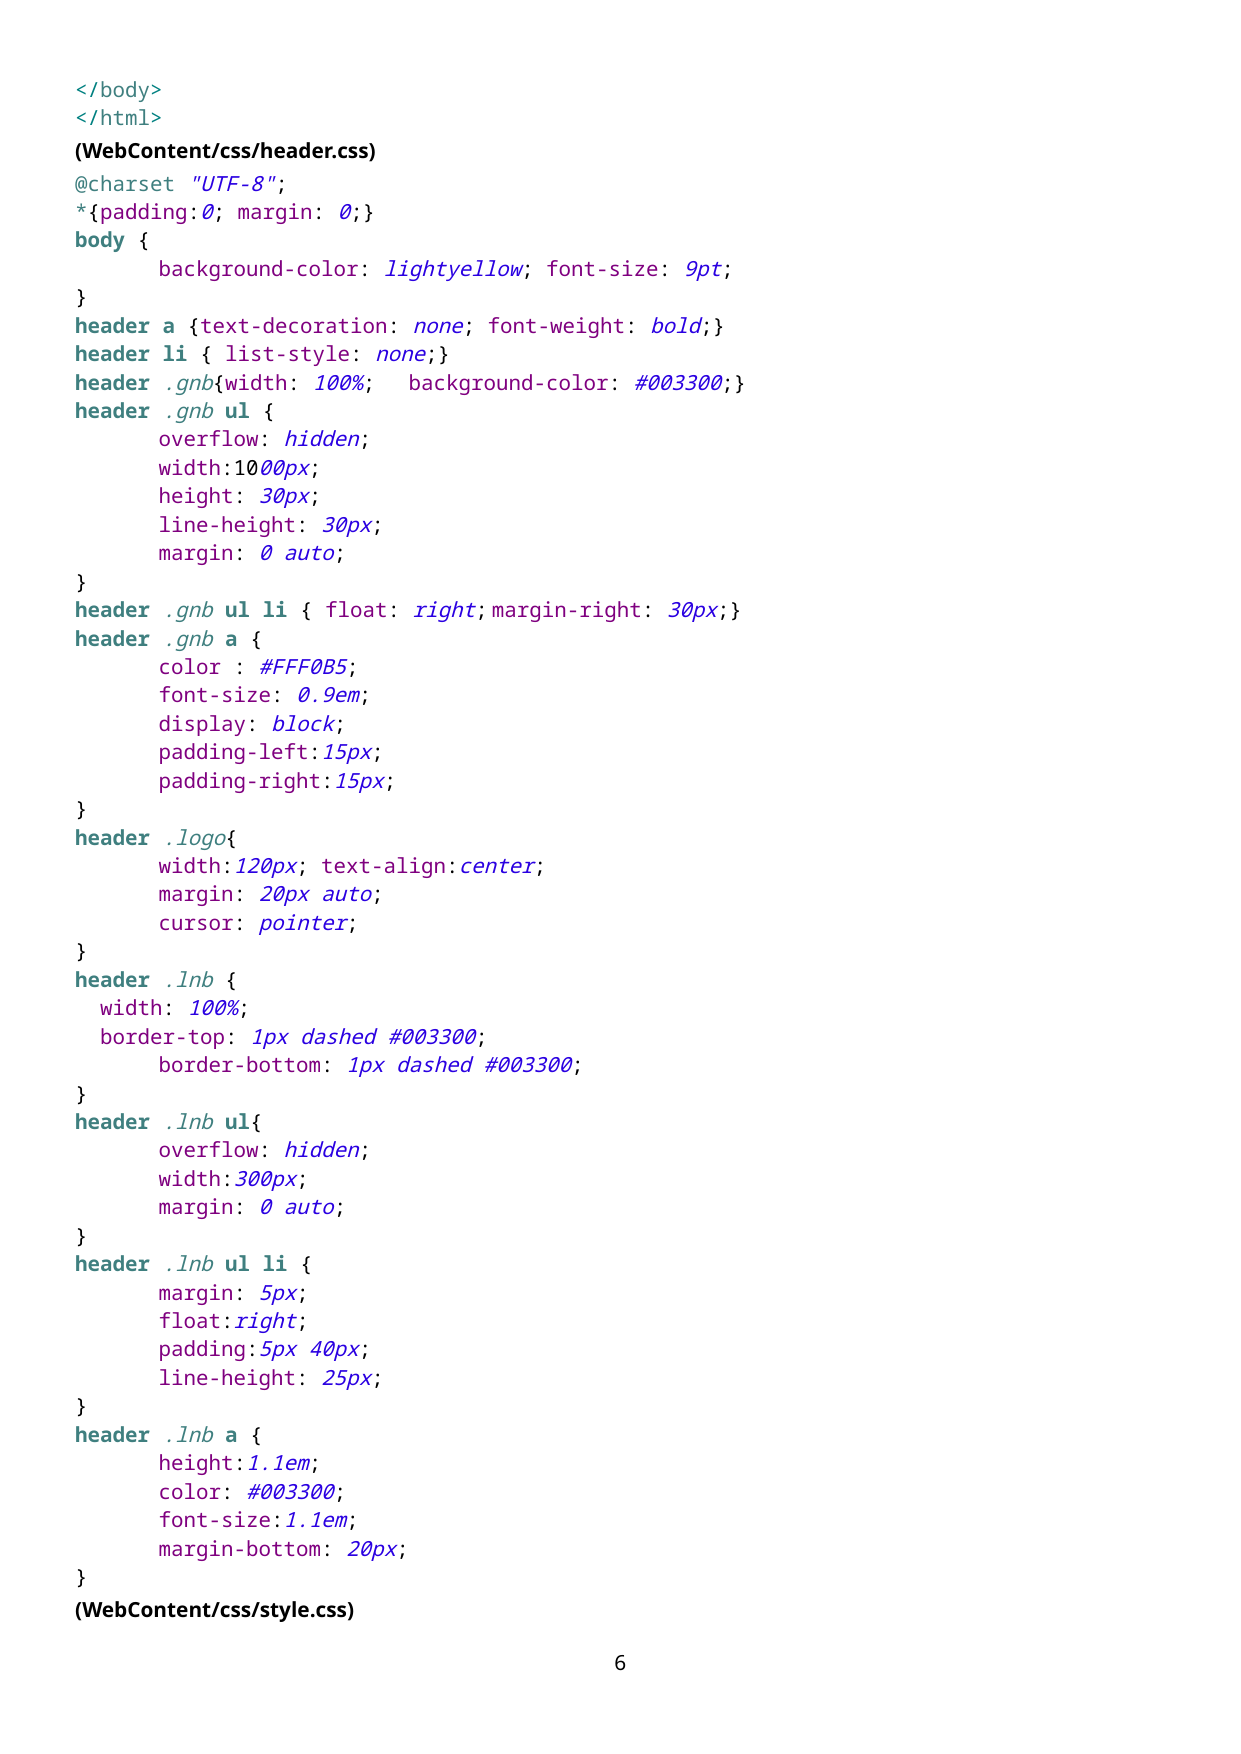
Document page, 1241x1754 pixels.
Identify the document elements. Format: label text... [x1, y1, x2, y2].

text width:300px; [75, 1164, 1165, 1192]
text cursor: pointer; [75, 908, 1165, 936]
text @charset "UTF-8"; [75, 169, 1165, 197]
text } [75, 936, 1165, 965]
text body { [75, 226, 1165, 254]
text padding:5px 40px; [75, 1334, 1165, 1363]
text (WebContent/css/header.css) [75, 136, 1165, 164]
text header li { list-style: none;} [75, 339, 1165, 368]
text } [75, 1079, 1165, 1107]
text margin: 0 auto; [75, 538, 1165, 567]
text line-height: 30px; [75, 510, 1165, 538]
text } [75, 567, 1165, 595]
text } [75, 1562, 1165, 1591]
text margin: 5px; [75, 1278, 1165, 1306]
text border-bottom: 1px dashed #003300; [75, 1050, 1165, 1079]
text (WebContent/css/style.css) [75, 1595, 1165, 1623]
text overflow: hidden; [75, 424, 1165, 453]
text width:1000px; [75, 453, 1165, 481]
text float:right; [75, 1306, 1165, 1334]
text color: #003300; [75, 1477, 1165, 1505]
text header .lnb { [75, 965, 1165, 993]
text color : #FFF0B5; [75, 652, 1165, 681]
text margin-bottom: 20px; [75, 1534, 1165, 1562]
text header .gnb ul { [75, 396, 1165, 424]
text header .lnb ul li { [75, 1249, 1165, 1278]
text header .gnb a { [75, 624, 1165, 652]
text width: 100%; [75, 993, 1165, 1022]
text height:1.1em; [75, 1448, 1165, 1477]
text </html> [75, 103, 1165, 132]
text line-height: 25px; [75, 1363, 1165, 1391]
text border-top: 1px dashed #003300; [75, 1022, 1165, 1050]
text height: 30px; [75, 481, 1165, 510]
text font-size:1.1em; [75, 1505, 1165, 1534]
text header .gnb ul li { float: right; margin-right: 30px;} [75, 595, 1165, 624]
text overflow: hidden; [75, 1136, 1165, 1164]
text padding-left:15px; [75, 737, 1165, 766]
text font-size: 0.9em; [75, 681, 1165, 709]
text width:120px; text-align:center; [75, 851, 1165, 879]
text } [75, 282, 1165, 311]
text header .lnb ul{ [75, 1107, 1165, 1136]
text *{padding:0; margin: 0;} [75, 197, 1165, 226]
text header .gnb{width: 100%; background-color: #003300;} [75, 368, 1165, 396]
text } [75, 794, 1165, 823]
text padding-right:15px; [75, 766, 1165, 794]
text background-color: lightyellow; font-size: 9pt; [75, 254, 1165, 282]
text header .lnb a { [75, 1420, 1165, 1448]
text margin: 0 auto; [75, 1192, 1165, 1221]
text </body> [75, 75, 1165, 103]
text display: block; [75, 709, 1165, 737]
text header a {text-decoration: none; font-weight: bold;} [75, 311, 1165, 339]
text } [75, 1391, 1165, 1420]
text header .logo{ [75, 823, 1165, 851]
text margin: 20px auto; [75, 879, 1165, 908]
text } [75, 1221, 1165, 1249]
